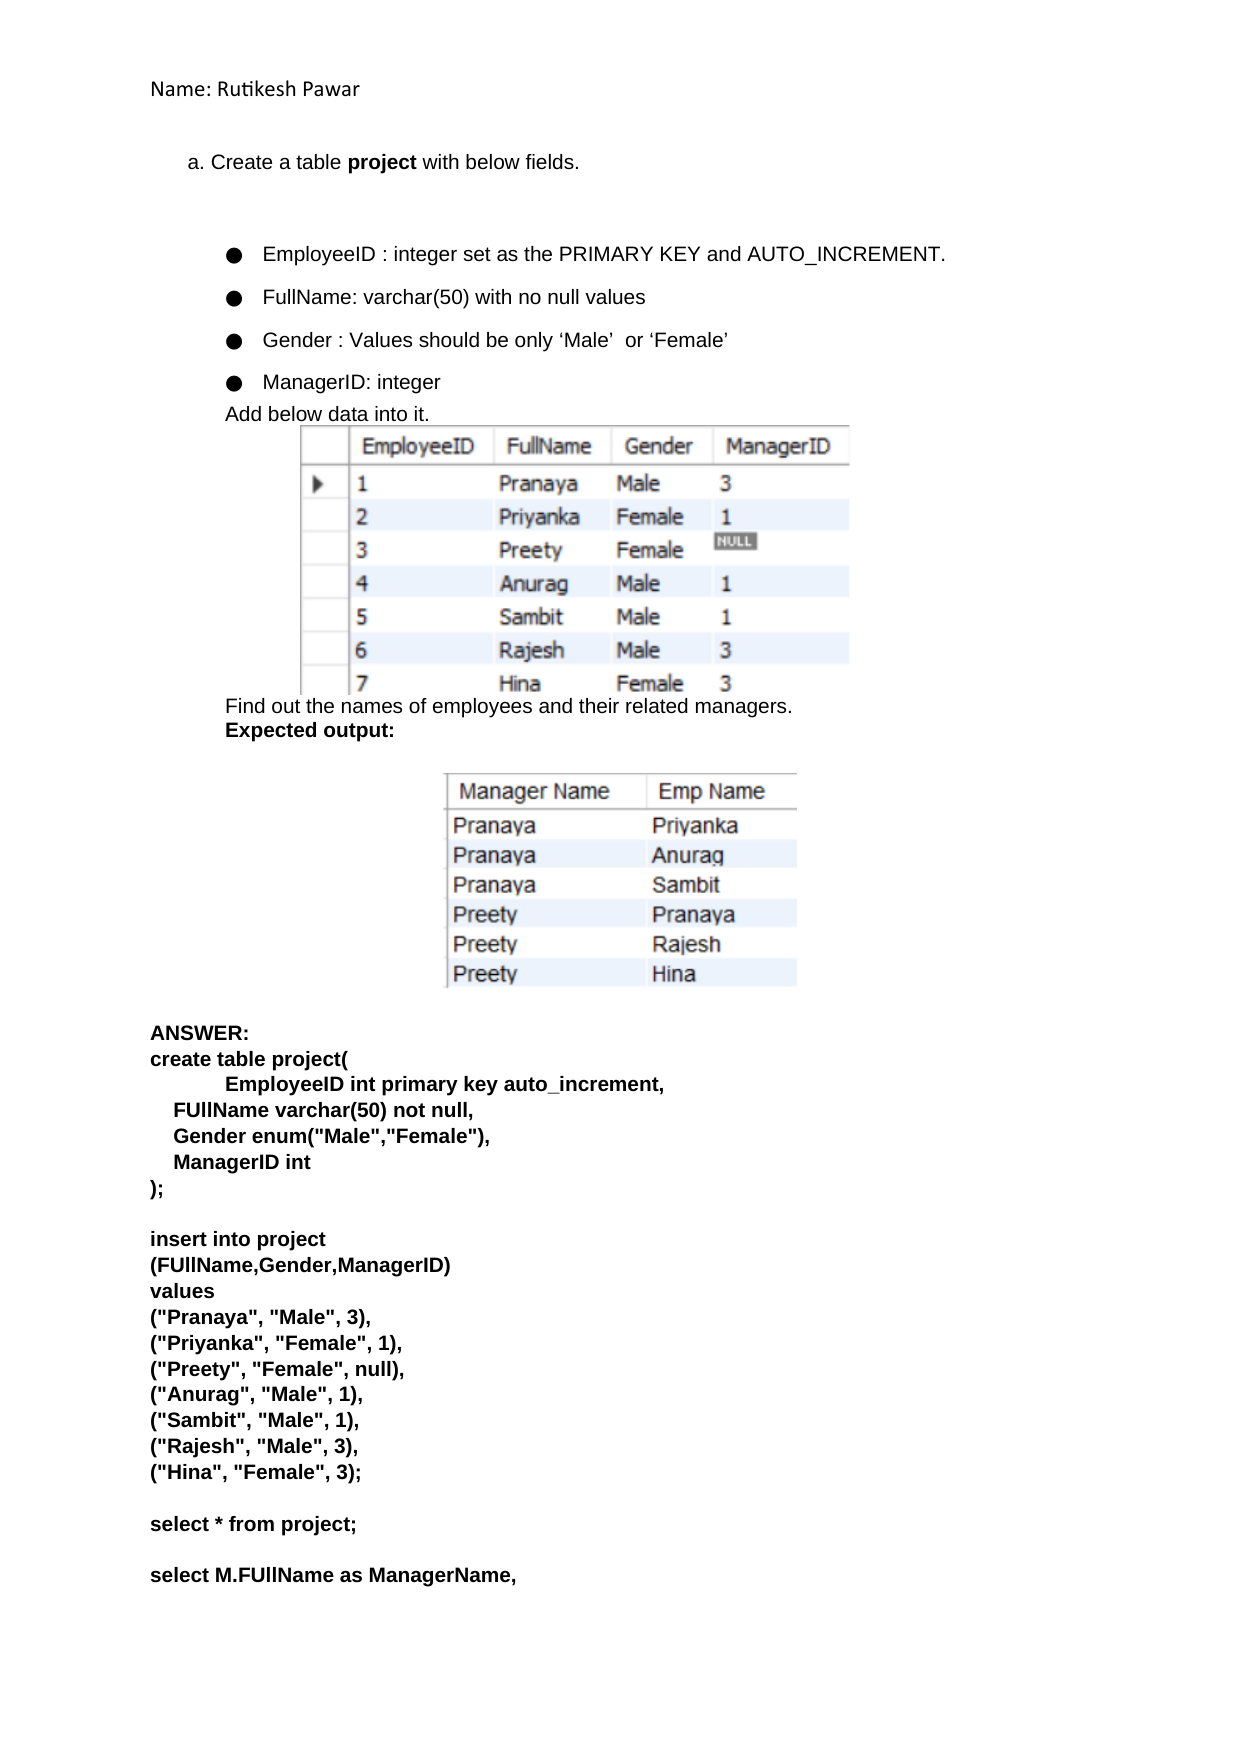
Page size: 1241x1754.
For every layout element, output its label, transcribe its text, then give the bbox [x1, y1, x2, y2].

picture [443, 773, 797, 989]
text Find out the names of employees and their related managers. [225, 694, 1090, 718]
text ("Rajesh", "Male", 3), [150, 1434, 1090, 1458]
list ManagerID: integer [225, 359, 1090, 402]
text Expected output: [225, 718, 1090, 742]
text a. Create a table project with below fields. [187, 150, 1090, 174]
list Gender : Values should be only ‘Male’ or ‘Female’ [225, 316, 1090, 359]
text select * from project; [150, 1511, 1090, 1535]
text Gender enum("Male","Female"), [150, 1124, 1090, 1148]
list EmployeeID : integer set as the PRIMARY KEY and AUTO_INCREMENT. [225, 231, 1090, 273]
text Add below data into it. [225, 402, 1090, 426]
text ); [150, 1176, 1090, 1199]
text create table project( [150, 1046, 1090, 1070]
text ManagerID int [150, 1150, 1090, 1174]
text ANSWER: [150, 1021, 1090, 1044]
text ("Pranaya", "Male", 3), [150, 1305, 1090, 1329]
text EmployeeID int primary key auto_increment, [150, 1072, 1090, 1096]
text insert into project [150, 1227, 1090, 1251]
text ("Preety", "Female", null), [150, 1356, 1090, 1380]
text ("Hina", "Female", 3); [150, 1460, 1090, 1484]
picture [300, 425, 851, 695]
text (FUllName,Gender,ManagerID) [150, 1253, 1090, 1277]
text values [150, 1279, 1090, 1303]
text ("Anurag", "Male", 1), [150, 1382, 1090, 1406]
text select M.FUllName as ManagerName, [150, 1563, 1090, 1587]
text ("Priyanka", "Female", 1), [150, 1331, 1090, 1354]
text ("Sambit", "Male", 1), [150, 1408, 1090, 1432]
text FUllName varchar(50) not null, [150, 1098, 1090, 1122]
list FullName: varchar(50) with no null values [225, 273, 1090, 316]
